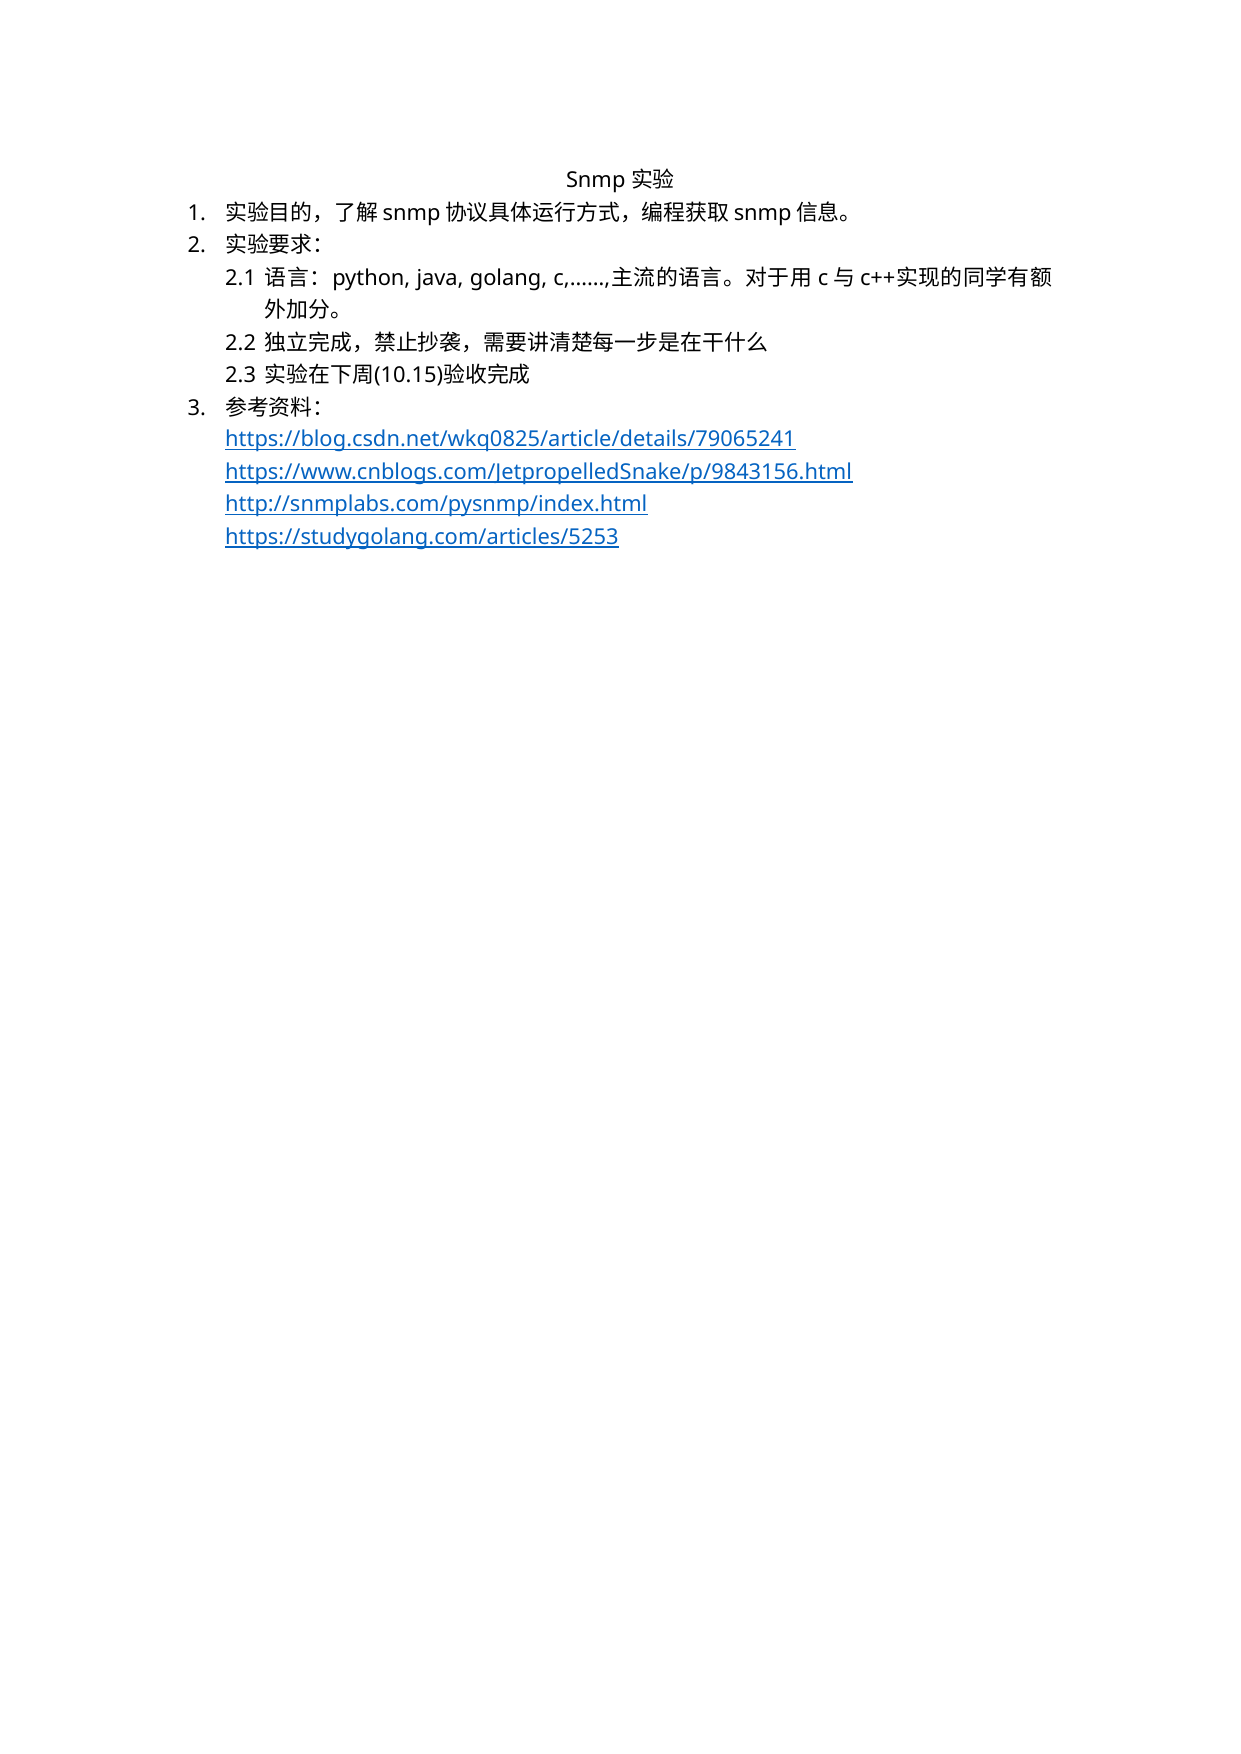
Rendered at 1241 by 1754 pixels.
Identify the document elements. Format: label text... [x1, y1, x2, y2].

list https://www.cnblogs.com/JetpropelledSnake/p/9843156.html [225, 454, 1053, 487]
list https://studygolang.com/articles/5253 [225, 519, 1053, 552]
list 参考资料： [187, 389, 1053, 422]
list http://snmplabs.com/pysnmp/index.html [225, 487, 1053, 519]
list https://blog.csdn.net/wkq0825/article/details/79065241 [225, 422, 1053, 454]
text Snmp 实验 [187, 162, 1053, 194]
list 实验目的，了解snmp协议具体运行方式，编程获取snmp信息。 [187, 194, 1053, 227]
list 独立完成，禁止抄袭，需要讲清楚每一步是在干什么 [225, 324, 1053, 357]
list 实验要求： [187, 227, 1053, 259]
list 语言：python, java, golang, c,……,主流的语言。对于用c与c++实现的同学有额外加分。 [225, 259, 1053, 324]
list 实验在下周(10.15)验收完成 [225, 357, 1053, 389]
